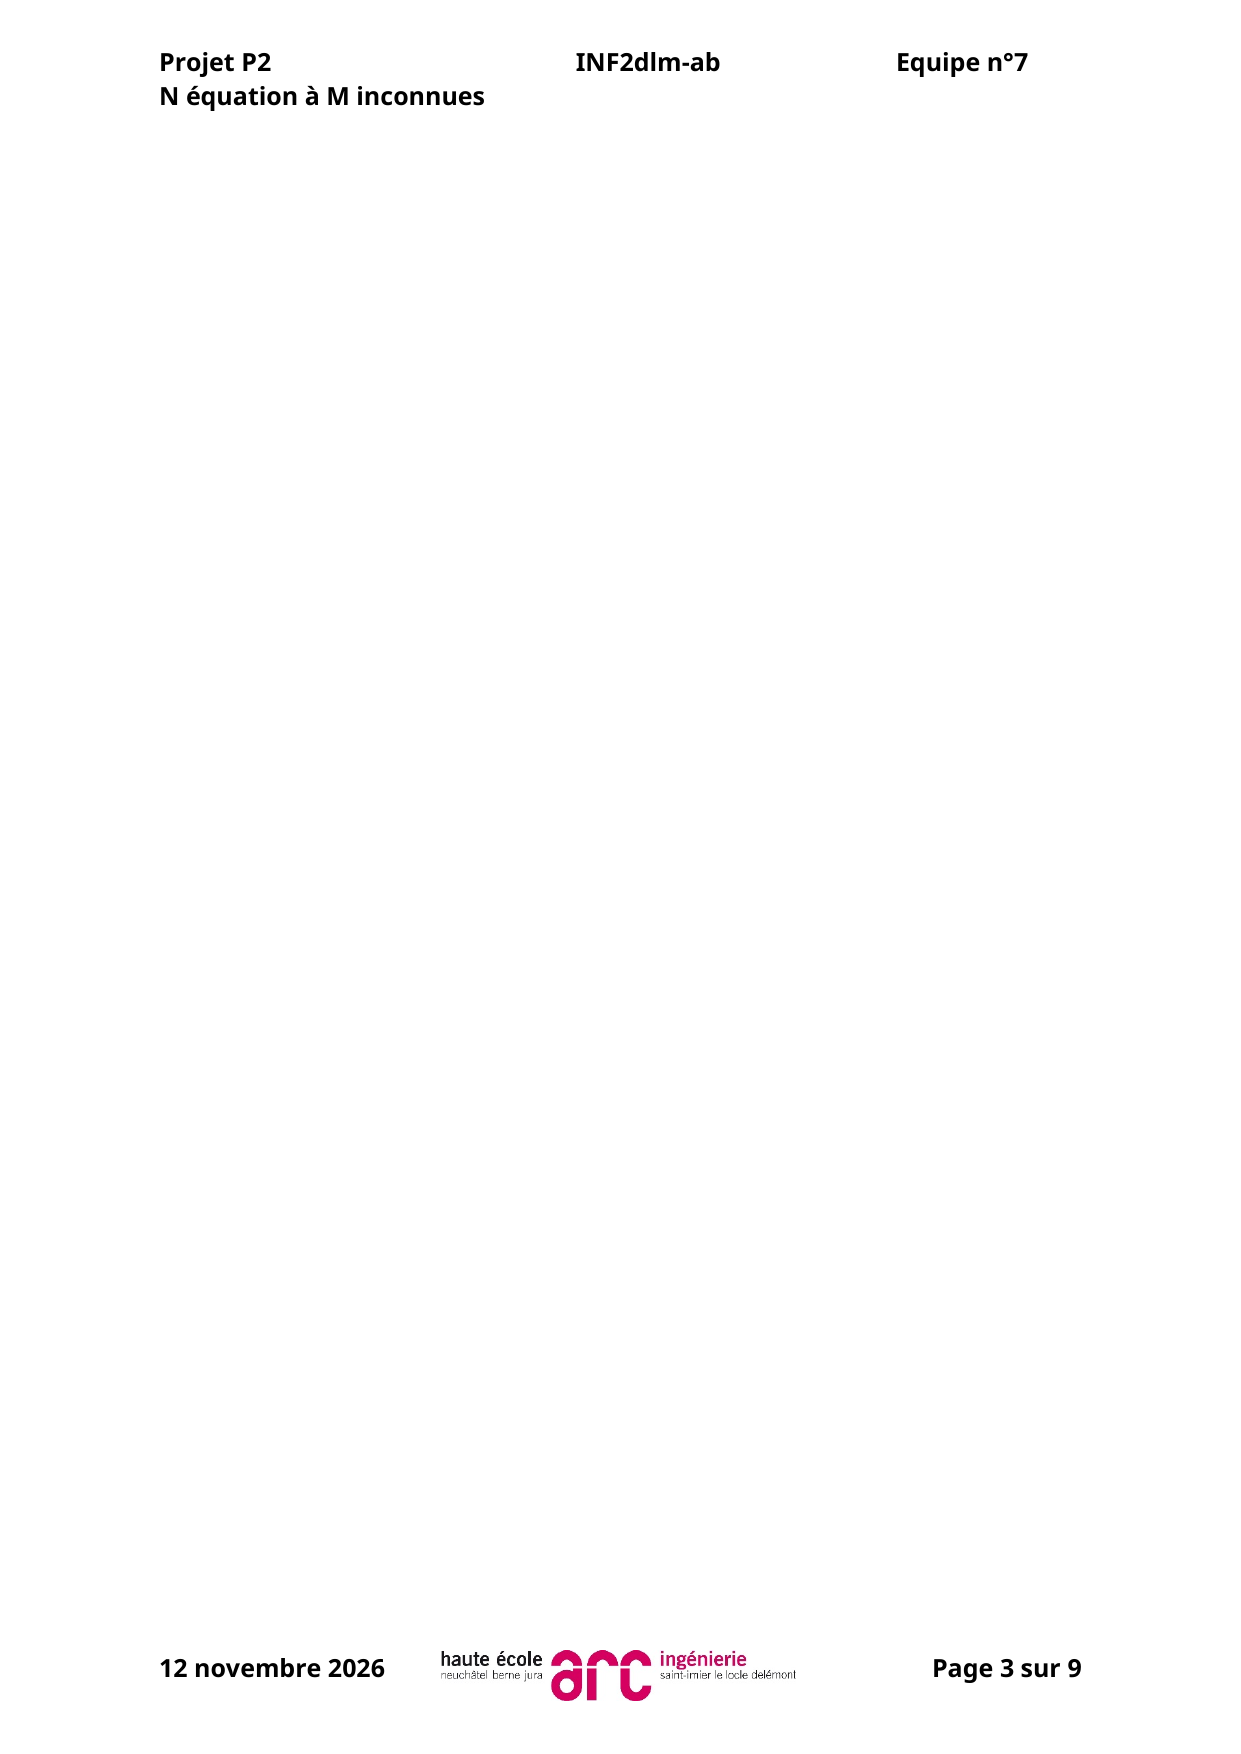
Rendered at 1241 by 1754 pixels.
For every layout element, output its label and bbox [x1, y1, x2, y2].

picture [441, 1650, 796, 1701]
